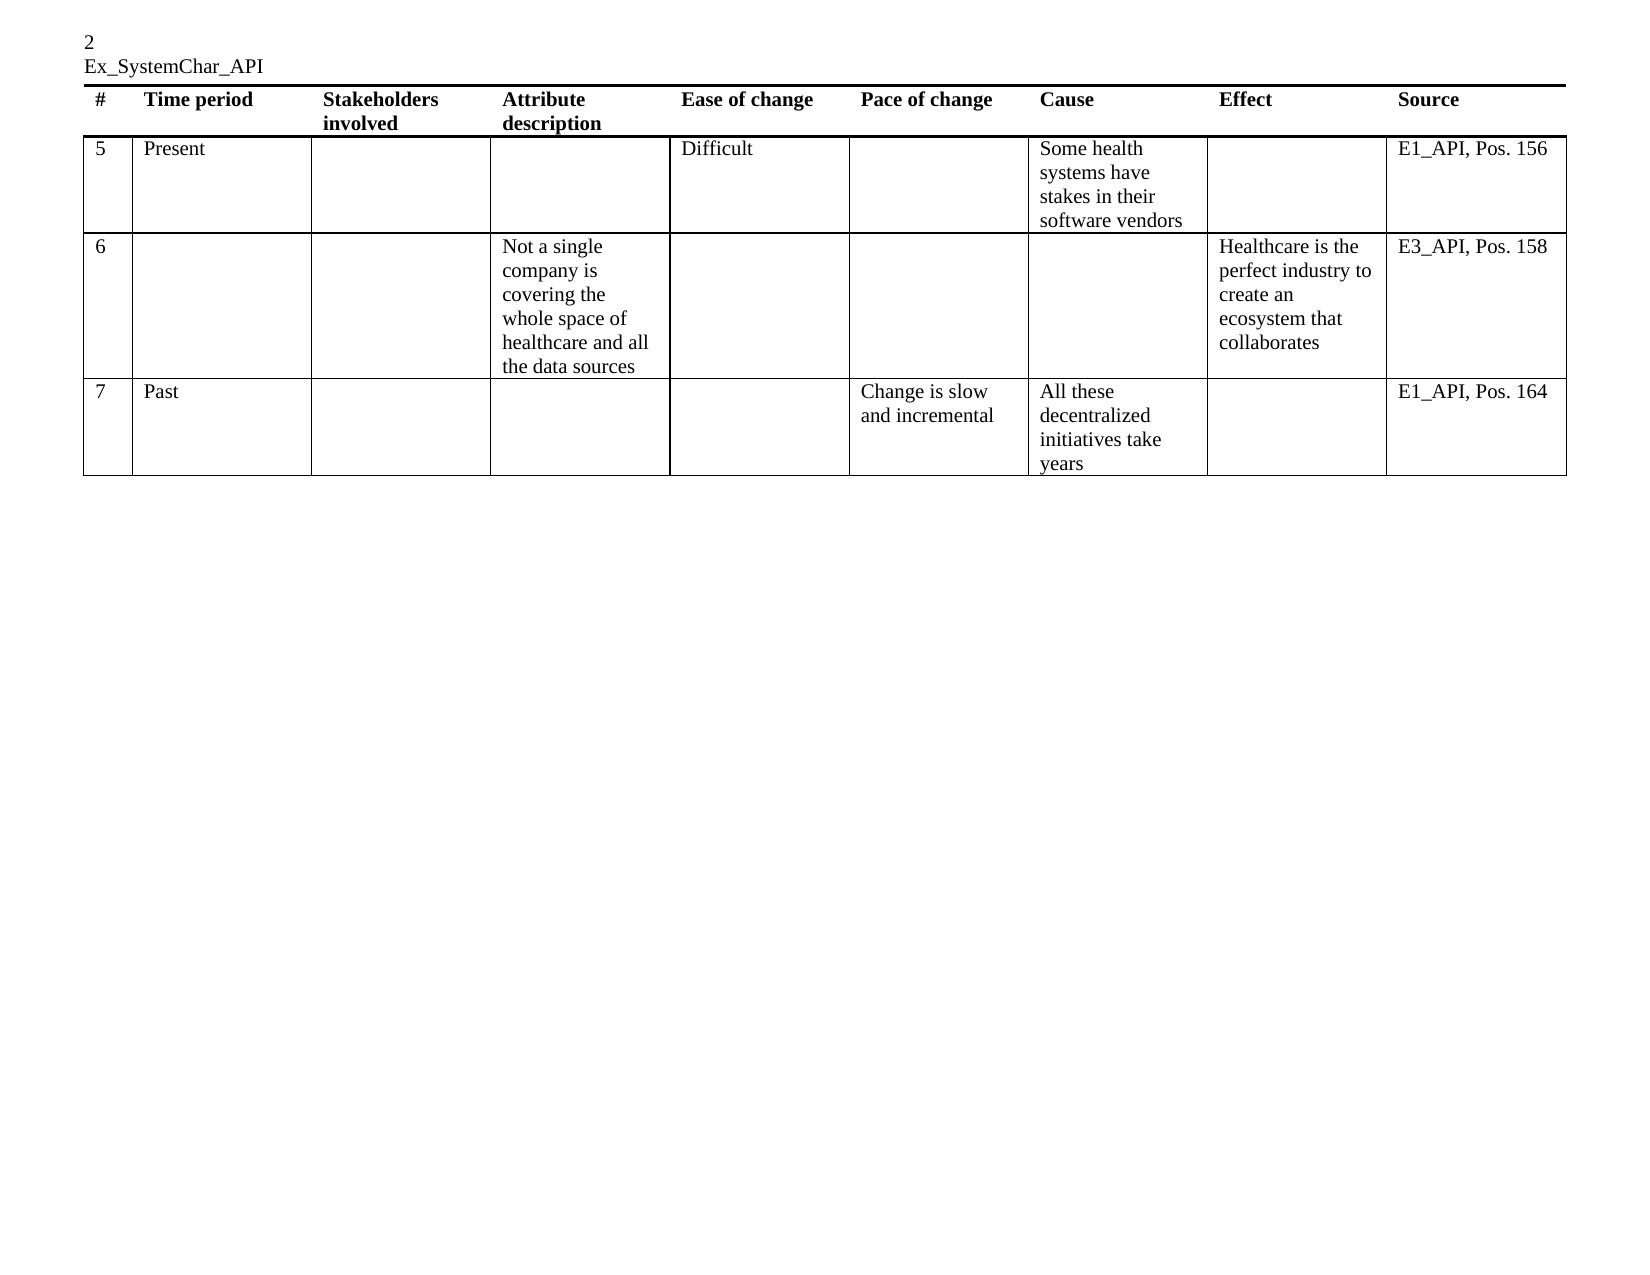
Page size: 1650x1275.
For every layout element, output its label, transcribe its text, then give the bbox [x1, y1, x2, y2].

table_cell [312, 138, 490, 232]
table_cell Healthcare is the perfect industry to create an ecosystem that collaborates [1208, 234, 1386, 378]
table_cell [1208, 138, 1386, 232]
table_cell Change is slow and incremental [850, 379, 1028, 475]
table_cell [671, 379, 849, 475]
table_cell [671, 234, 849, 378]
table_cell 5 [84, 138, 132, 232]
table_cell 7 [84, 379, 132, 475]
table_cell Present [133, 138, 311, 232]
table_cell [1208, 379, 1386, 475]
table_header # [84, 87, 132, 135]
table_cell [1029, 234, 1207, 378]
table_cell [312, 234, 490, 378]
table_cell All these decentralized initiatives take years [1029, 379, 1207, 475]
table_cell [312, 379, 490, 475]
table_header Stakeholders involved [312, 87, 491, 135]
table_header Attribute description [491, 87, 670, 135]
table_cell [850, 234, 1028, 378]
table_cell [850, 138, 1028, 232]
table_header Effect [1208, 87, 1387, 135]
table_cell 6 [84, 234, 132, 378]
table_cell [491, 379, 669, 475]
table_cell Some health systems have stakes in their software vendors [1029, 138, 1207, 232]
table_cell Not a single company is covering the whole space of healthcare and all the data sources [491, 234, 669, 378]
table_cell E1_API, Pos. 164 [1387, 379, 1566, 475]
table_cell Difficult [671, 138, 849, 232]
table_cell E1_API, Pos. 156 [1387, 138, 1566, 232]
table_header Ease of change [670, 87, 849, 135]
table_header Cause [1028, 87, 1208, 135]
table_cell E3_API, Pos. 158 [1387, 234, 1566, 378]
table_header Pace of change [849, 87, 1028, 135]
table_cell [491, 138, 669, 232]
table_cell Past [133, 379, 311, 475]
table_cell [133, 234, 311, 378]
table_header Source [1387, 87, 1566, 135]
table_header Time period [133, 87, 312, 135]
